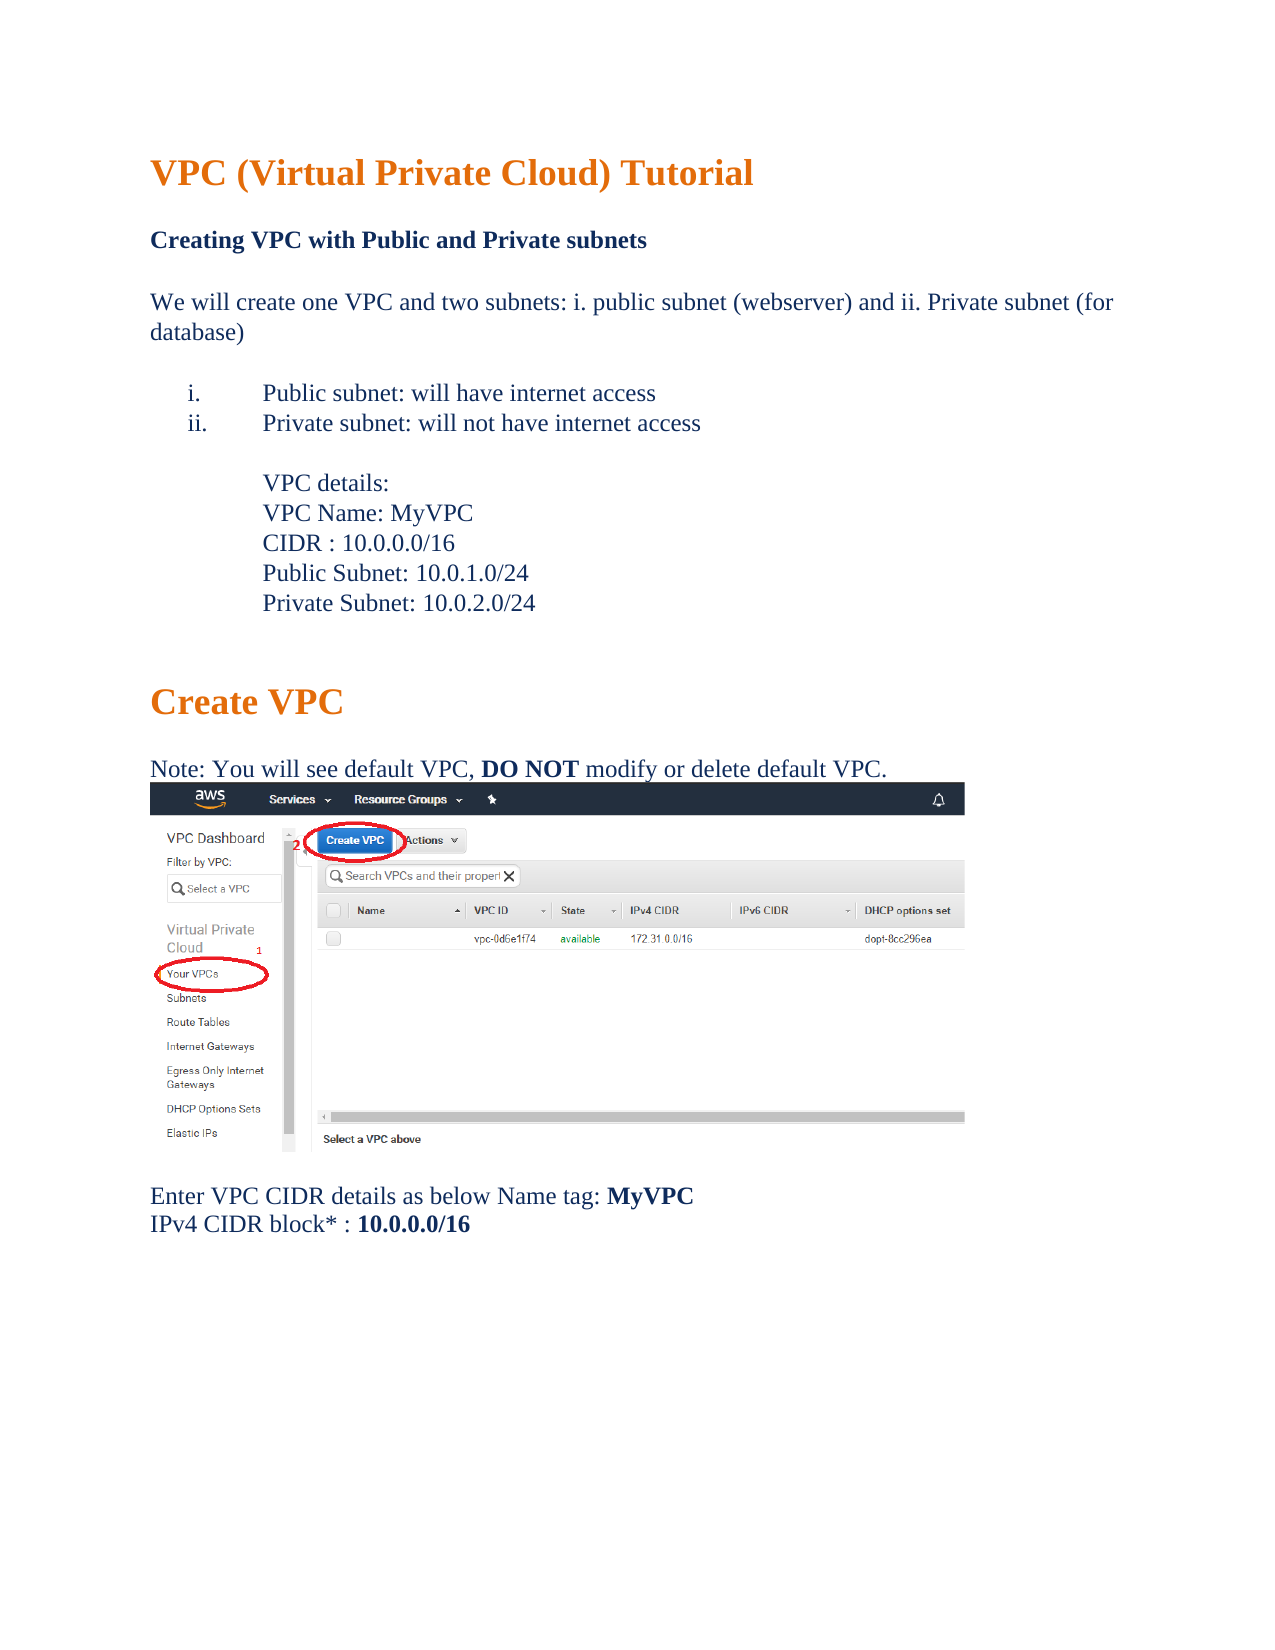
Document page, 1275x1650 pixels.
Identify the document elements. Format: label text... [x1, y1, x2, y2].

list VPC Name: MyVPC [262, 497, 1125, 527]
list VPC details: [262, 467, 1125, 497]
picture [150, 782, 965, 1152]
text Creating VPC with Public and Private subnets [150, 224, 1125, 254]
list Private Subnet: 10.0.2.0/24 [262, 587, 1125, 617]
list CIDR : 10.0.0.0/16 [262, 527, 1125, 557]
text We will create one VPC and two subnets: i. public subnet (webserver) and ii. Private subnet (for database) [150, 286, 1125, 346]
list Public subnet: will have internet access [187, 377, 1125, 407]
text Enter VPC CIDR details as below Name tag: MyVPC IPv4 CIDR block* : 10.0.0.0/16 [150, 1181, 1125, 1238]
subtitle Create VPC [150, 679, 1125, 722]
list Private subnet: will not have internet access [187, 407, 1125, 437]
list Public Subnet: 10.0.1.0/24 [262, 557, 1125, 587]
text Note: You will see default VPC, DO NOT modify or delete default VPC. [150, 754, 1125, 782]
text VPC (Virtual Private Cloud) Tutorial [150, 150, 1125, 193]
